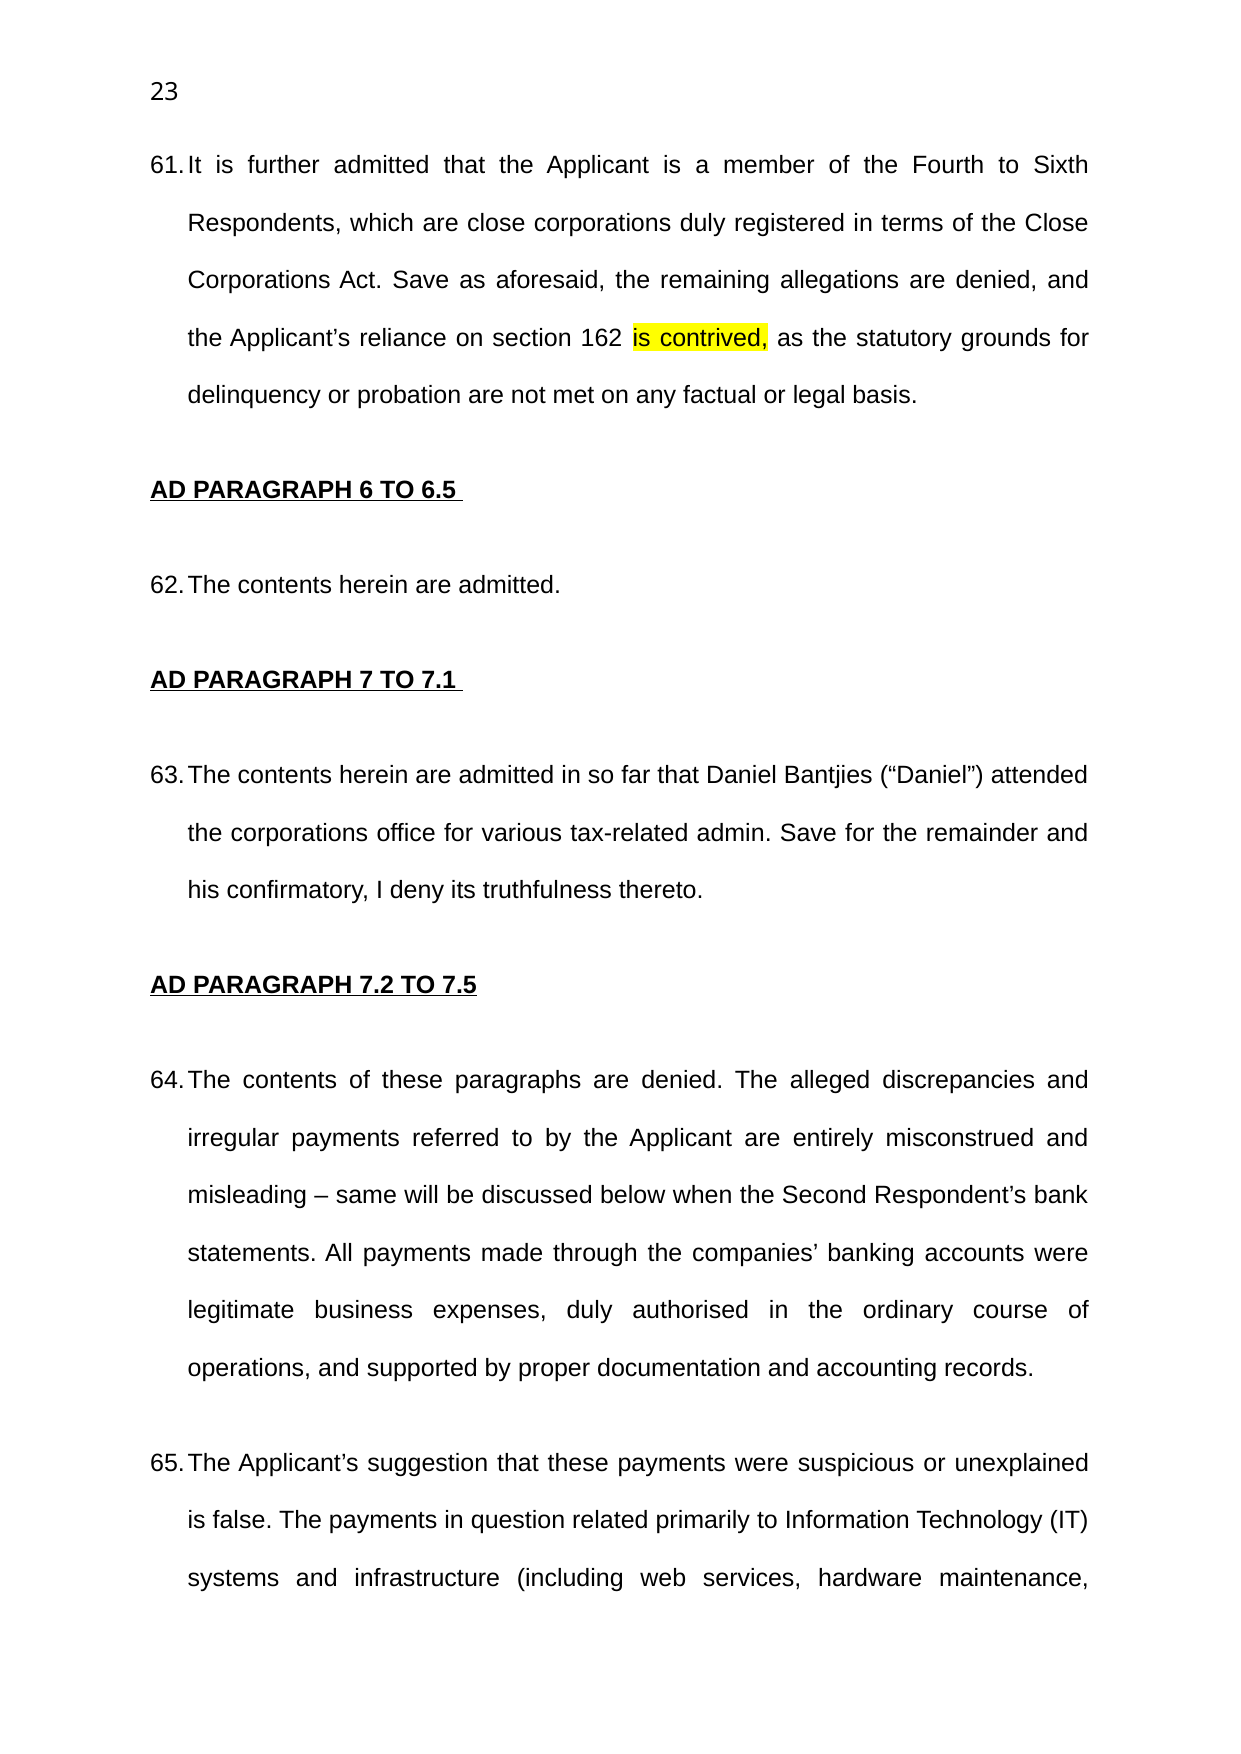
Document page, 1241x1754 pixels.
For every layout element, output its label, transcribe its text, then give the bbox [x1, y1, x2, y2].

list The contents of these paragraphs are denied. The alleged discrepancies and irregular payments referred to by the Applicant are entirely misconstrued and misleading – same will be discussed below when the Second Respondent’s bank statements. All payments made through the companies’ banking accounts were legitimate business expenses, duly authorised in the ordinary course of operations, and supported by proper documentation and accounting records. [150, 1065, 1090, 1381]
list The contents herein are admitted in so far that Daniel Bantjies (“Daniel”) attended the corporations office for various tax-related admin. Save for the remainder and his confirmatory, I deny its truthfulness thereto. [150, 760, 1090, 904]
list It is further admitted that the Applicant is a member of the Fourth to Sixth Respondents, which are close corporations duly registered in terms of the Close Corporations Act. Save as aforesaid, the remaining allegations are denied, and the Applicant’s reliance on section 162 is contrived, as the statutory grounds for delinquency or probation are not met on any factual or legal basis. [150, 150, 1090, 409]
subtitle AD PARAGRAPH 7.2 TO 7.5 [150, 970, 1090, 999]
list The contents herein are admitted. [150, 570, 1090, 599]
subtitle AD PARAGRAPH 7 TO 7.1 [150, 665, 1090, 694]
subtitle AD PARAGRAPH 6 TO 6.5 [150, 475, 1090, 504]
